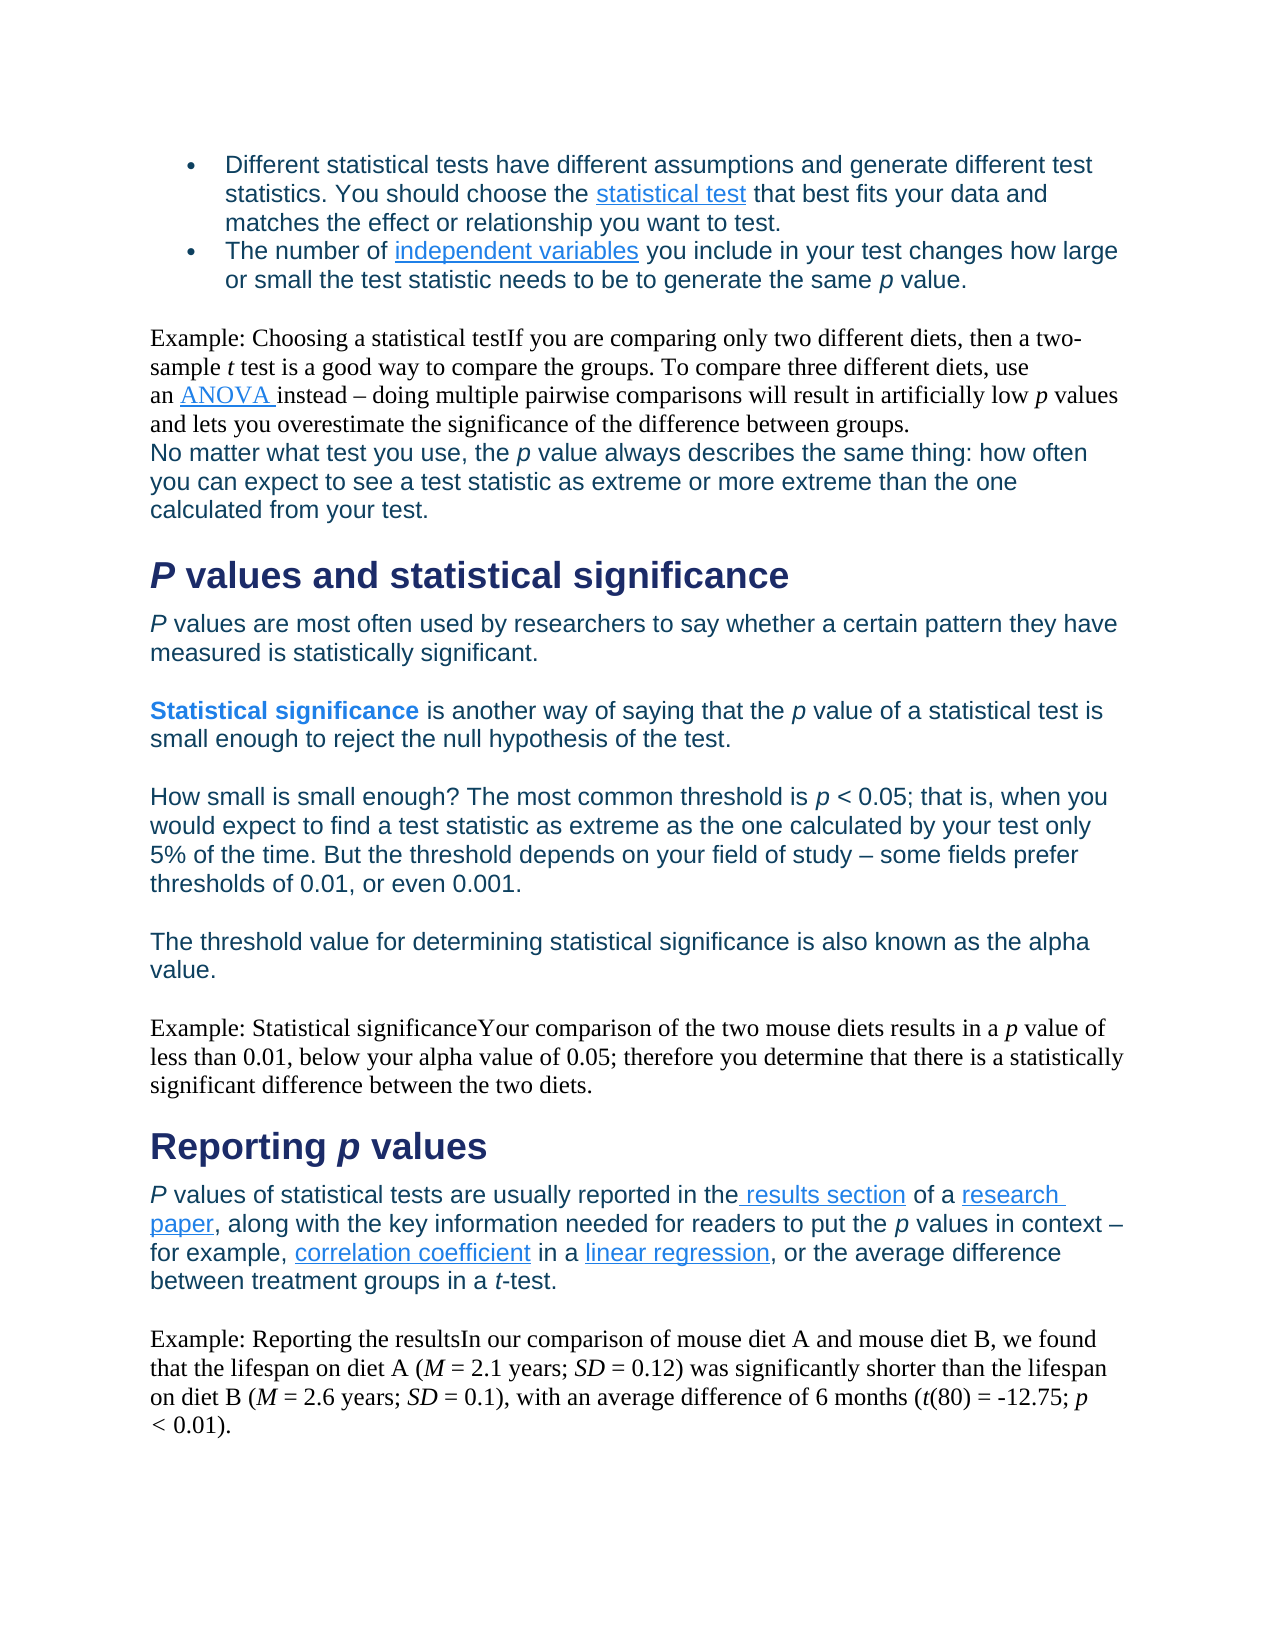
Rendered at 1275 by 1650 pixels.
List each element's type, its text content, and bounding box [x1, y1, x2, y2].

text P values of statistical tests are usually reported in the results section of a research paper, along with the key information needed for readers to put the p values in context – for example, correlation coefficient in a linear regression, or the average difference between treatment groups in a t-test. [150, 1180, 1125, 1295]
text P values are most often used by researchers to say whether a certain pattern they have measured is statistically significant. [150, 609, 1125, 666]
text Reporting p values [150, 1124, 1125, 1167]
text Example: Choosing a statistical testIf you are comparing only two different diets, then a two-sample t test is a good way to compare the groups. To compare three different diets, use an ANOVA instead – doing multiple pairwise comparisons will result in artificially low p values and lets you overestimate the significance of the difference between groups. [150, 323, 1125, 438]
text The threshold value for determining statistical significance is also known as the alpha value. [150, 926, 1125, 984]
text No matter what test you use, the p value always describes the same thing: how often you can expect to see a test statistic as extreme or more extreme than the one calculated from your test. [150, 438, 1125, 524]
list Different statistical tests have different assumptions and generate different test statistics. You should choose the statistical test that best fits your data and matches the effect or relationship you want to test. [187, 150, 1125, 236]
text Example: Statistical significanceYour comparison of the two mouse diets results in a p value of less than 0.01, below your alpha value of 0.05; therefore you determine that there is a statistically significant difference between the two diets. [150, 1013, 1125, 1099]
text Statistical significance is another way of saying that the p value of a statistical test is small enough to reject the null hypothesis of the test. [150, 696, 1125, 753]
text P values and statistical significance [150, 553, 1125, 596]
list The number of independent variables you include in your test changes how large or small the test statistic needs to be to generate the same p value. [187, 236, 1125, 294]
text How small is small enough? The most common threshold is p < 0.05; that is, when you would expect to find a test statistic as extreme as the one calculated by your test only 5% of the time. But the threshold depends on your field of study – some fields prefer thresholds of 0.01, or even 0.001. [150, 782, 1125, 897]
text Example: Reporting the resultsIn our comparison of mouse diet A and mouse diet B, we found that the lifespan on diet A (M = 2.1 years; SD = 0.12) was significantly shorter than the lifespan on diet B (M = 2.6 years; SD = 0.1), with an average difference of 6 months (t(80) = -12.75; p < 0.01). [150, 1324, 1125, 1439]
